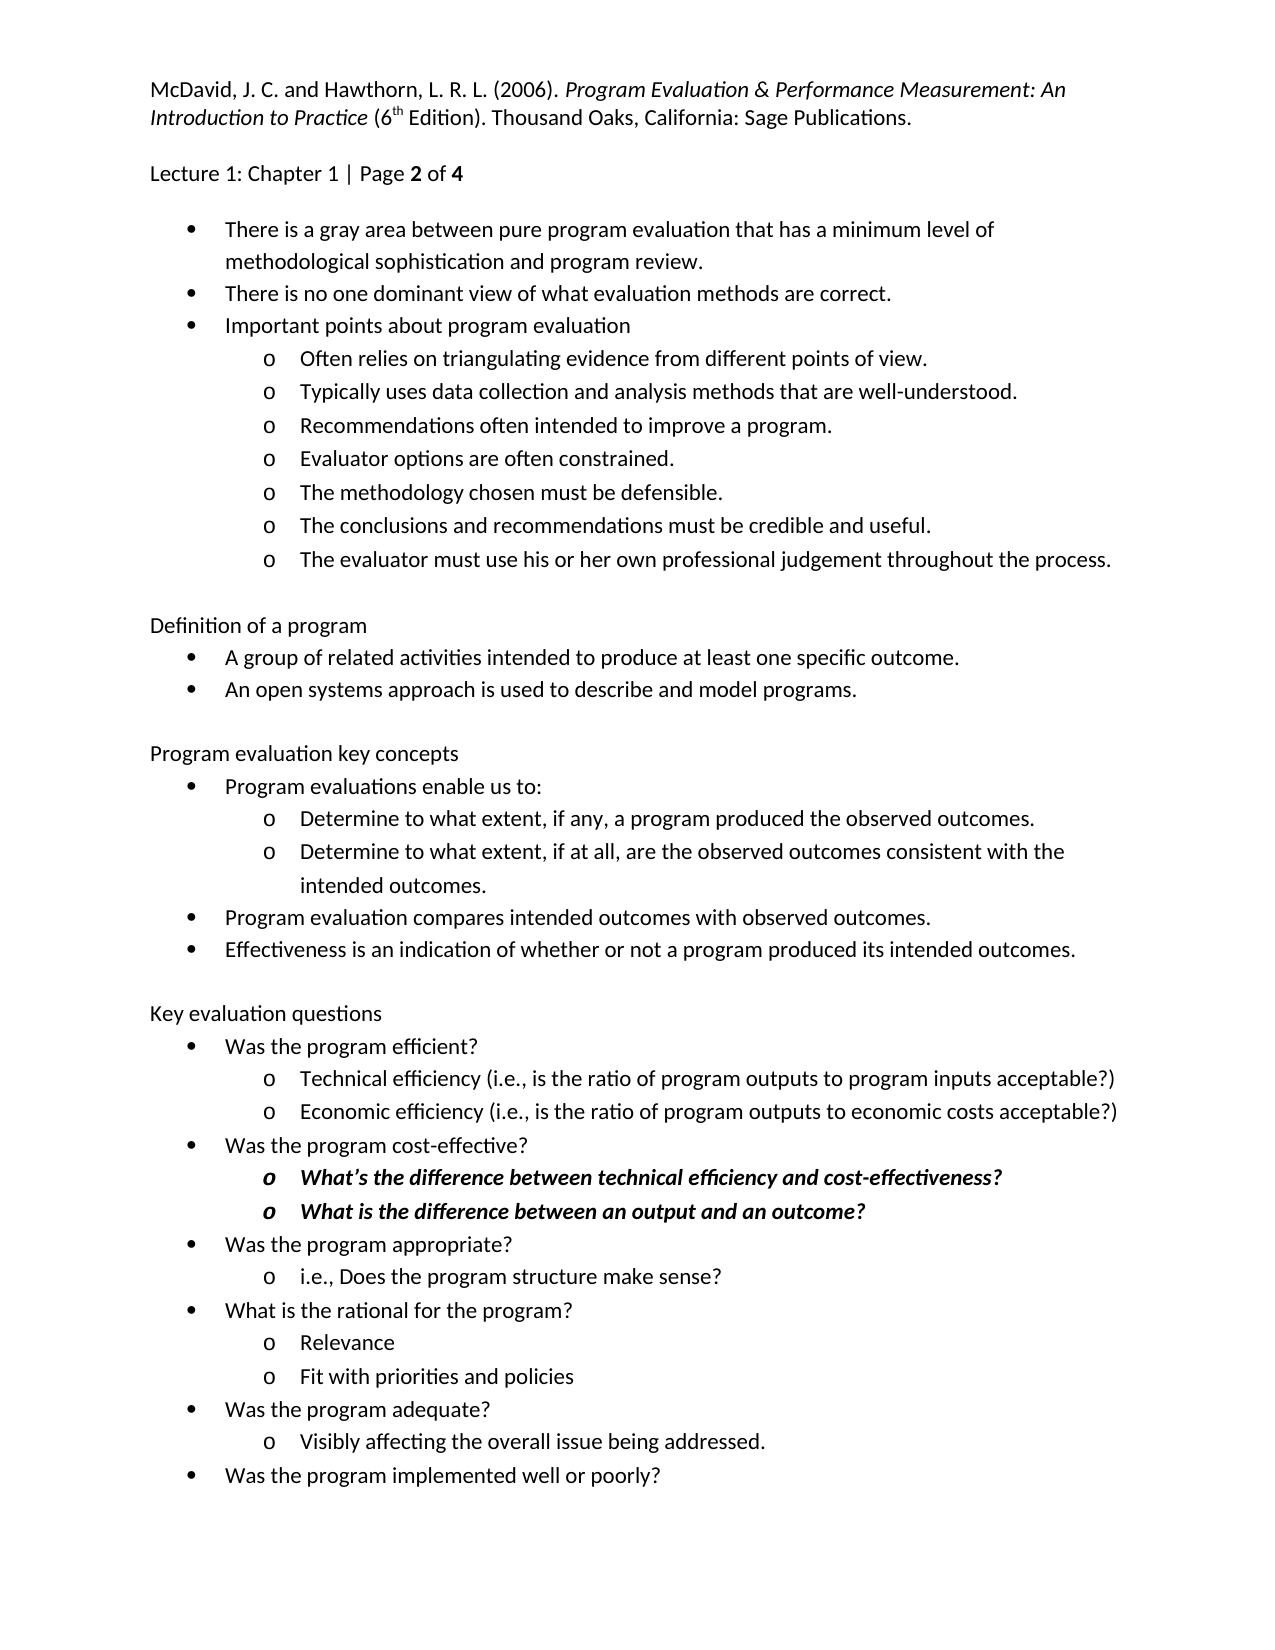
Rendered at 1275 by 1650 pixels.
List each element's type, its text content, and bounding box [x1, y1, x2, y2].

list What’s the difference between technical efficiency and cost-effectiveness? [262, 1163, 1125, 1192]
list There is no one dominant view of what evaluation methods are correct. [187, 279, 1125, 307]
list Was the program efficient? [187, 1032, 1125, 1060]
list Program evaluations enable us to: [187, 772, 1125, 800]
list Program evaluation compares intended outcomes with observed outcomes. [187, 903, 1125, 931]
list Typically uses data collection and analysis methods that are well-understood. [262, 377, 1125, 407]
list Determine to what extent, if any, a program produced the observed outcomes. [262, 804, 1125, 833]
list Determine to what extent, if at all, are the observed outcomes consistent with the intended outcomes. [262, 837, 1125, 899]
list A group of related activities intended to produce at least one specific outcome. [187, 643, 1125, 671]
list The evaluator must use his or her own professional judgement throughout the process. [262, 545, 1125, 574]
list Visibly affecting the overall issue being addressed. [262, 1427, 1125, 1457]
list Was the program adequate? [187, 1395, 1125, 1423]
list i.e., Does the program structure make sense? [262, 1262, 1125, 1292]
list Important points about program evaluation [187, 312, 1125, 340]
list What is the difference between an output and an outcome? [262, 1197, 1125, 1226]
list Economic efficiency (i.e., is the ratio of program outputs to economic costs acceptable?) [262, 1097, 1125, 1127]
list Was the program cost-effective? [187, 1131, 1125, 1159]
list Was the program implemented well or poorly? [187, 1461, 1125, 1489]
text Key evaluation questions [150, 999, 1125, 1028]
list The conclusions and recommendations must be credible and useful. [262, 512, 1125, 541]
list Was the program appropriate? [187, 1230, 1125, 1258]
text Program evaluation key concepts [150, 739, 1125, 768]
list What is the rational for the program? [187, 1296, 1125, 1324]
list Relevance [262, 1328, 1125, 1357]
list Fit with priorities and policies [262, 1362, 1125, 1391]
list Effectiveness is an indication of whether or not a program produced its intended outcomes. [187, 935, 1125, 963]
list There is a gray area between pure program evaluation that has a minimum level of methodological sophistication and program review. [187, 215, 1125, 275]
list An open systems approach is used to describe and model programs. [187, 675, 1125, 703]
text Definition of a program [150, 611, 1125, 639]
list The methodology chosen must be defensible. [262, 478, 1125, 507]
list Often relies on triangulating evidence from different points of view. [262, 344, 1125, 373]
list Technical efficiency (i.e., is the ratio of program outputs to program inputs acceptable?) [262, 1064, 1125, 1093]
list Recommendations often intended to improve a program. [262, 411, 1125, 440]
list Evaluator options are often constrained. [262, 444, 1125, 474]
